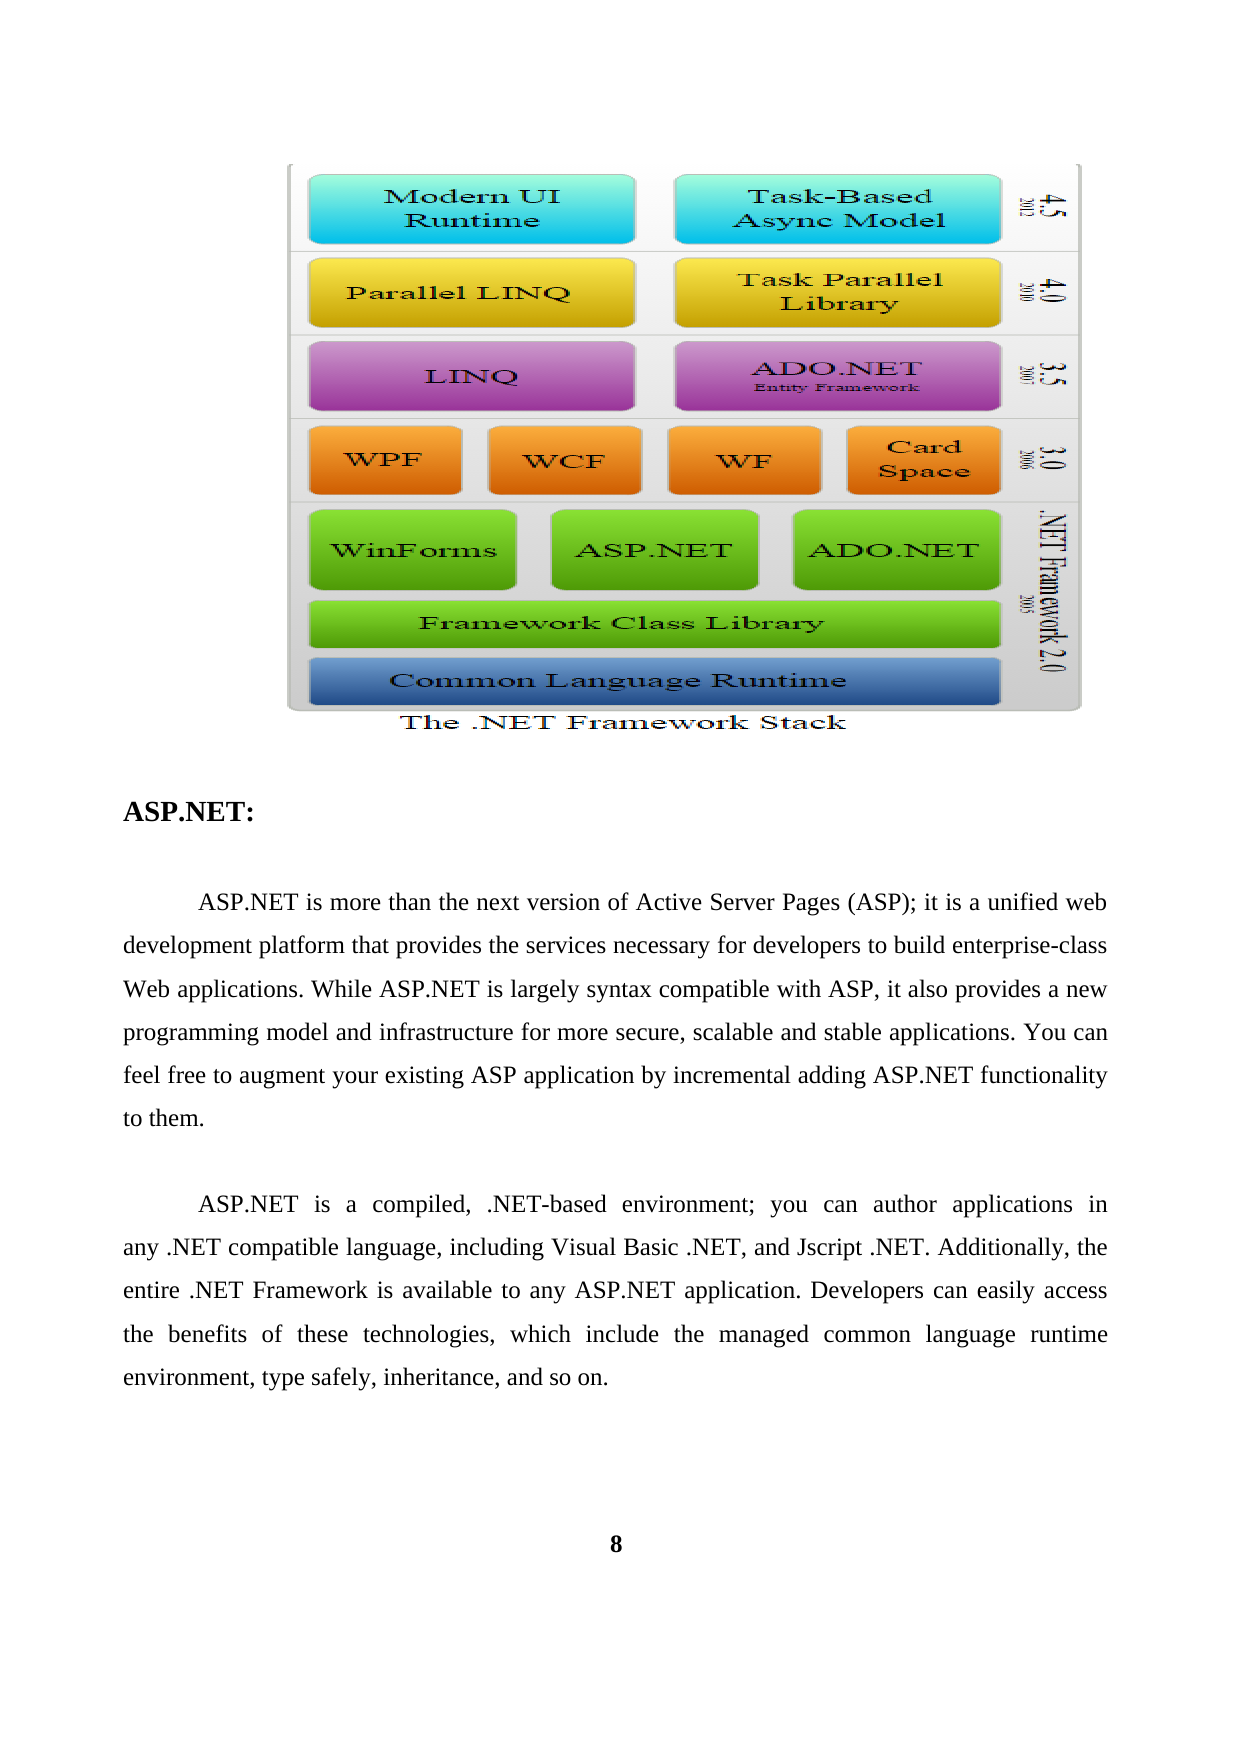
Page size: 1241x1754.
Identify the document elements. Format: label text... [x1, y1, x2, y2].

text ASP.NET is more than the next version of Active Server Pages (ASP); it is a unified web development platform that provides the services necessary for developers to build enterprise-class Web applications. While ASP.NET is largely syntax compatible with ASP, it also provides a new programming model and infrastructure for more secure, scalable and stable applications. You can feel free to augment your existing ASP application by incremental adding ASP.NET functionality to them. [123, 887, 1109, 1132]
text ASP.NET: [123, 794, 1109, 827]
picture [272, 164, 1092, 737]
text ASP.NET is a compiled, .NET-based environment; you can author applications in any .NET compatible language, including Visual Basic .NET, and Jscript .NET. Additionally, the entire .NET Framework is available to any ASP.NET application. Developers can easily access the benefits of these technologies, which include the managed common language runtime environment, type safely, inheritance, and so on. [123, 1189, 1109, 1391]
